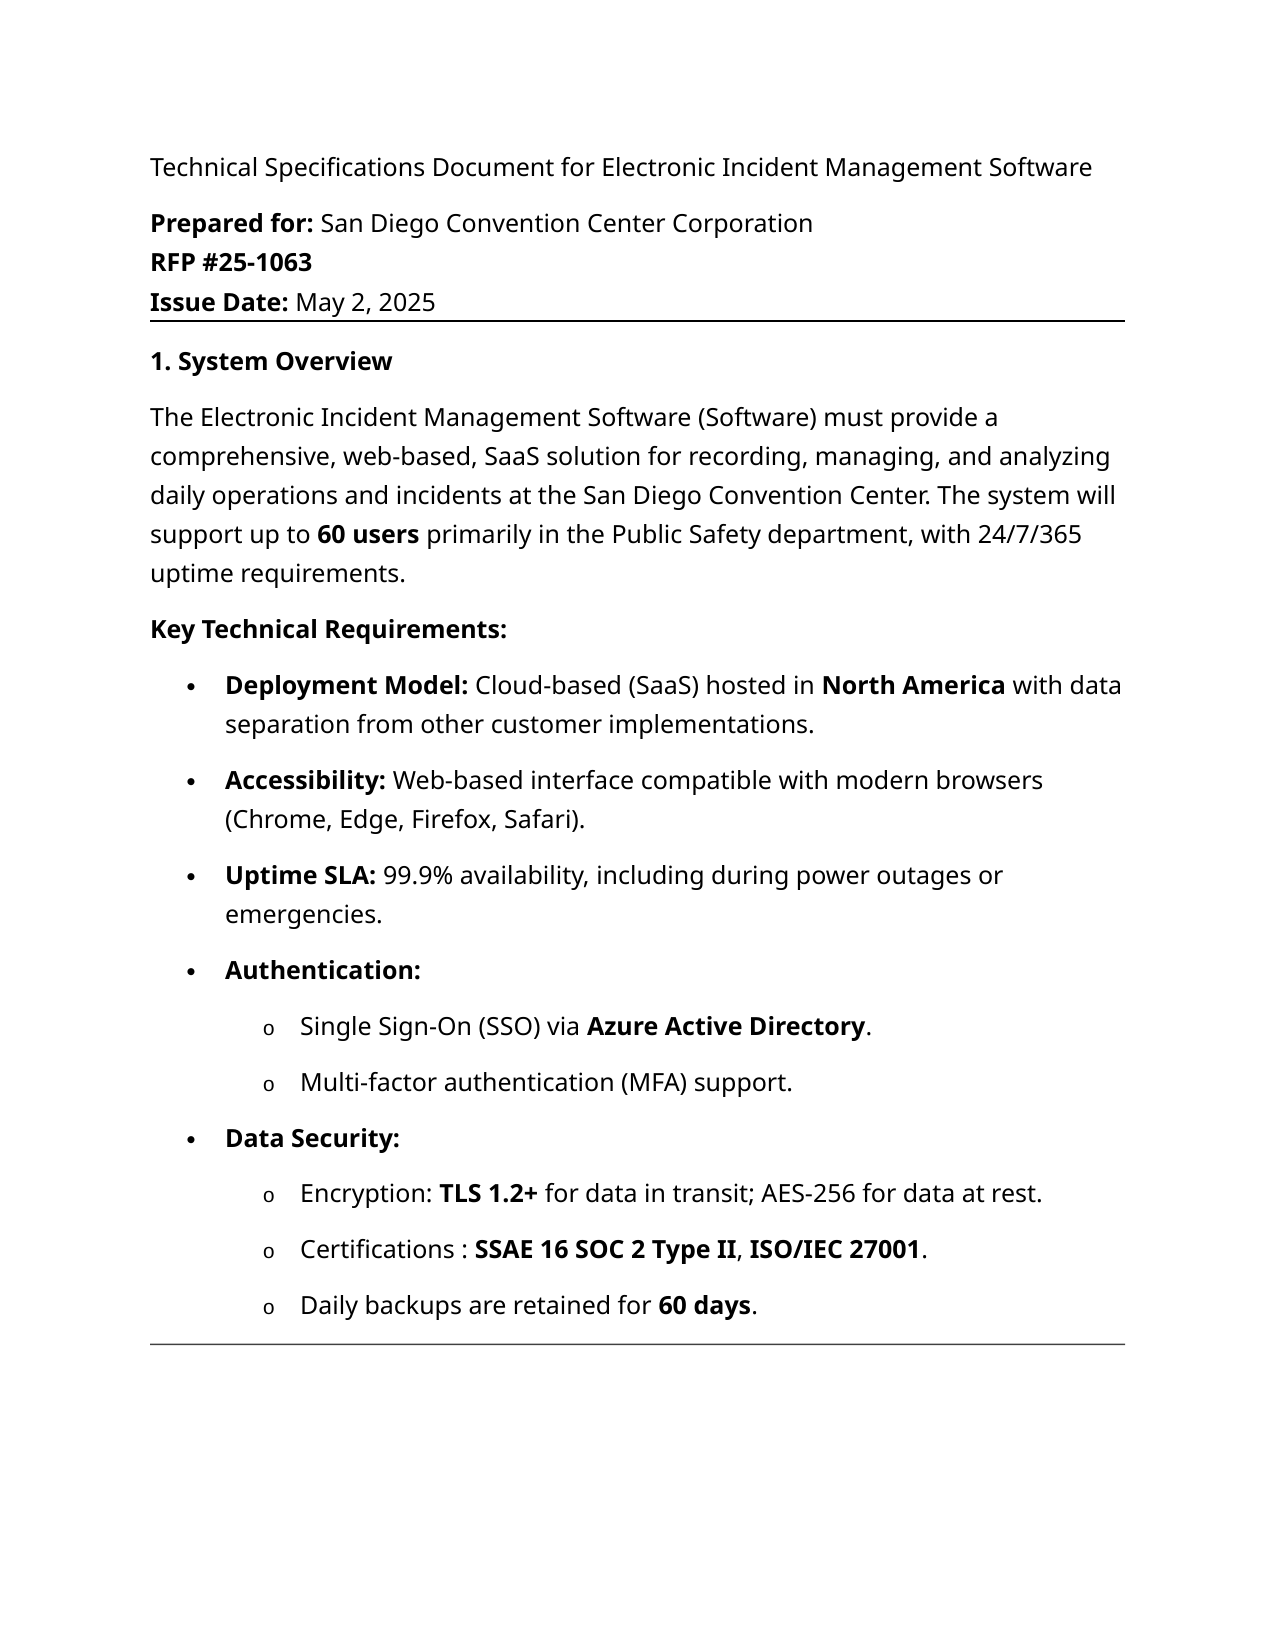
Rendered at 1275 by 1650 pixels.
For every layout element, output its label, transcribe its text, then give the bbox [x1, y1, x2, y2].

list Daily backups are retained for 60 days. [262, 1288, 1125, 1322]
text 1. System Overview [150, 344, 1125, 378]
list Multi-factor authentication (MFA) support. [262, 1064, 1125, 1098]
list Authentication: [187, 953, 1125, 987]
list Data Security: [187, 1120, 1125, 1154]
list Encryption: TLS 1.2+ for data in transit; AES-256 for data at rest. [262, 1176, 1125, 1210]
list Uptime SLA: 99.9% availability, including during power outages or emergencies. [187, 858, 1125, 931]
text Technical Specifications Document for Electronic Incident Management Software [150, 150, 1125, 184]
list Certifications : SSAE 16 SOC 2 Type II, ISO/IEC 27001. [262, 1232, 1125, 1266]
list Deployment Model: Cloud-based (SaaS) hosted in North America with data separation from other customer implementations. [187, 668, 1125, 741]
text Prepared for: San Diego Convention Center Corporation RFP #25-1063 Issue Date: May 2, 2025 [150, 206, 1125, 320]
list Accessibility: Web-based interface compatible with modern browsers (Chrome, Edge, Firefox, Safari). [187, 763, 1125, 836]
text Key Technical Requirements: [150, 612, 1125, 646]
list Single Sign-On (SSO) via Azure Active Directory. [262, 1009, 1125, 1043]
text The Electronic Incident Management Software (Software) must provide a comprehensive, web-based, SaaS solution for recording, managing, and analyzing daily operations and incidents at the San Diego Convention Center. The system will support up to 60 users primarily in the Public Safety department, with 24/7/365 uptime requirements. [150, 399, 1125, 590]
